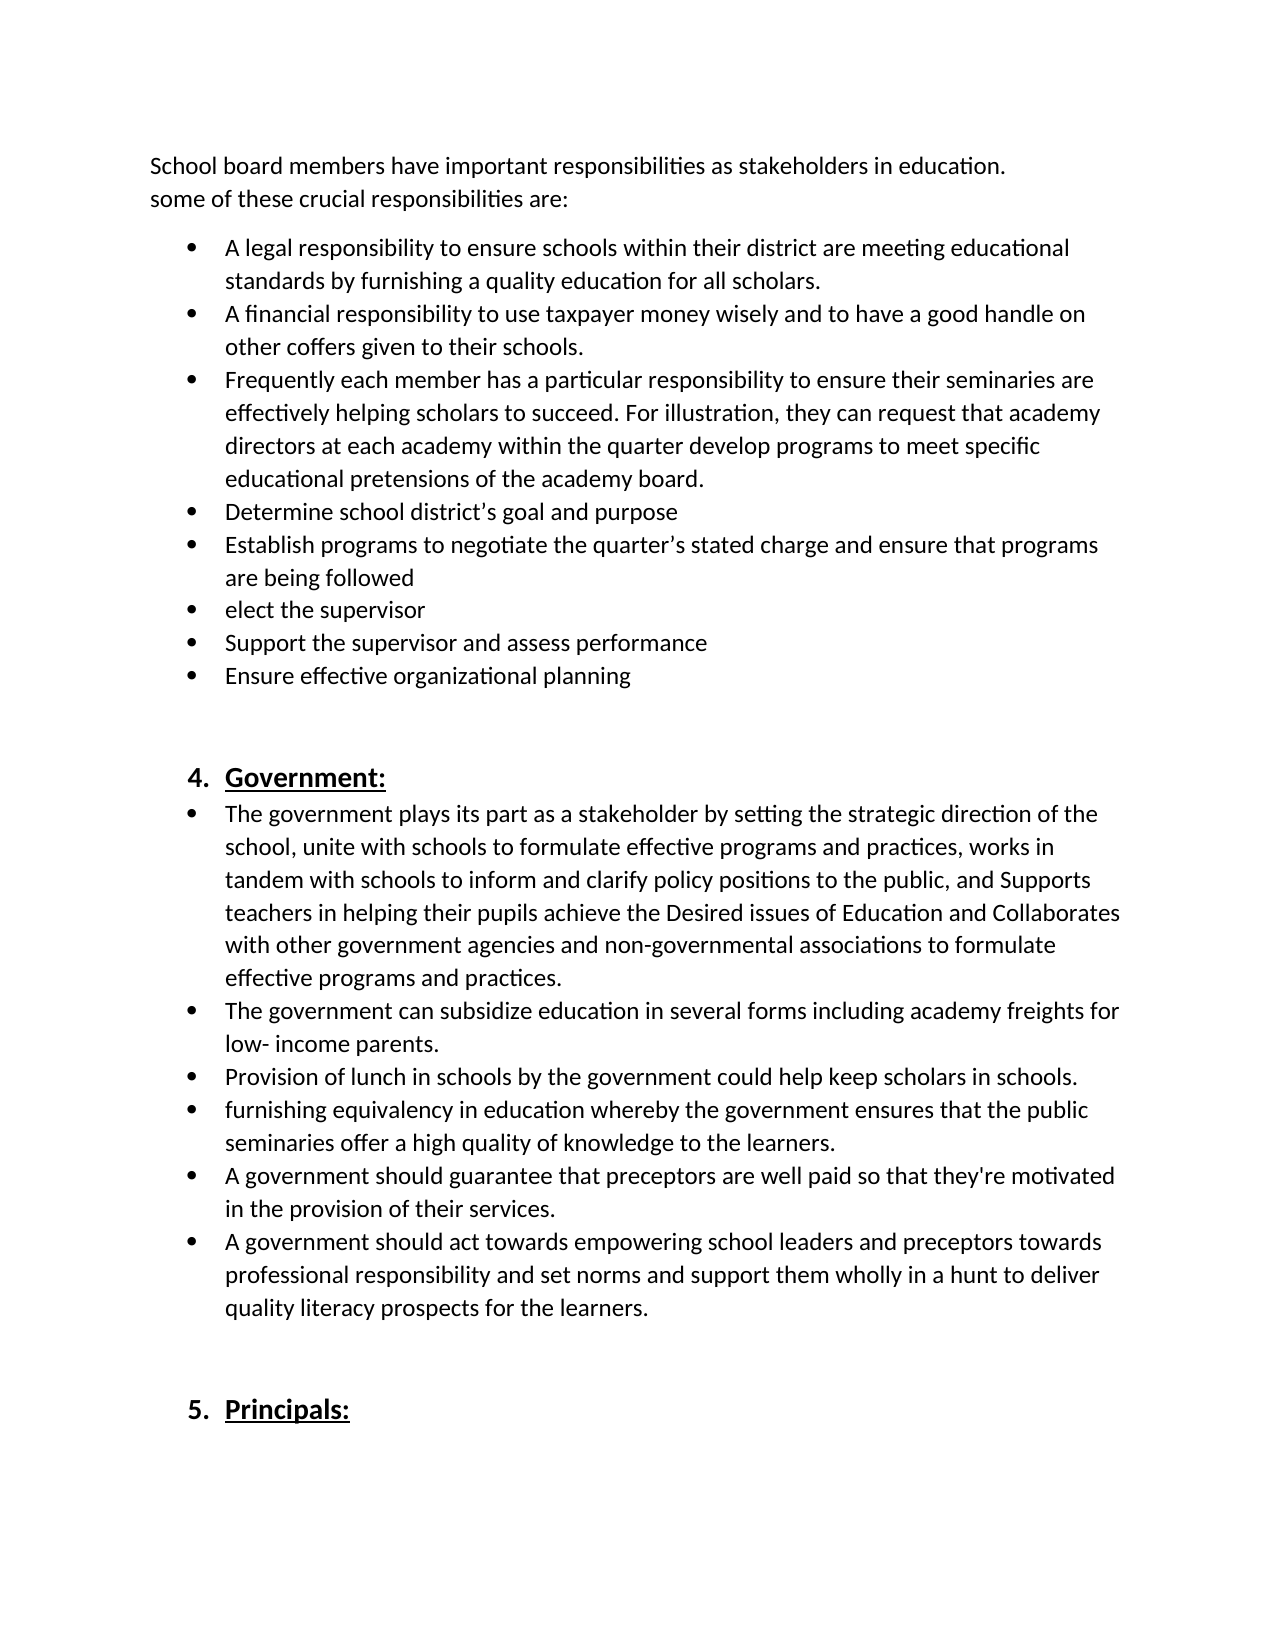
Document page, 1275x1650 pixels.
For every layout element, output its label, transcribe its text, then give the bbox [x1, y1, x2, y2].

list The government can subsidize education in several forms including academy freights for low- income parents. [187, 996, 1125, 1059]
list Ensure effective organizational planning [187, 660, 1125, 691]
text School board members have important responsibilities as stakeholders in education. some of these crucial responsibilities are: [150, 150, 1125, 213]
list furnishing equivalency in education whereby the government ensures that the public seminaries offer a high quality of knowledge to the learners. [187, 1094, 1125, 1158]
list Establish programs to negotiate the quarter’s stated charge and ensure that programs are being followed [187, 529, 1125, 592]
list Government: [187, 759, 1125, 795]
list Frequently each member has a particular responsibility to ensure their seminaries are effectively helping scholars to succeed. For illustration, they can request that academy directors at each academy within the quarter develop programs to meet specific educational pretensions of the academy board. [187, 364, 1125, 493]
list A financial responsibility to use taxpayer money wisely and to have a good handle on other coffers given to their schools. [187, 298, 1125, 362]
list The government plays its part as a stakeholder by setting the strategic direction of the school, unite with schools to formulate effective programs and practices, works in tandem with schools to inform and clarify policy positions to the public, and Supports teachers in helping their pupils achieve the Desired issues of Education and Collaborates with other government agencies and non-governmental associations to formulate effective programs and practices. [187, 798, 1125, 993]
list Principals: [187, 1391, 1125, 1427]
list Provision of lunch in schools by the government could help keep scholars in schools. [187, 1061, 1125, 1092]
list A legal responsibility to ensure schools within their district are meeting educational standards by furnishing a quality education for all scholars. [187, 232, 1125, 296]
list elect the supervisor [187, 594, 1125, 625]
list A government should act towards empowering school leaders and preceptors towards professional responsibility and set norms and support them wholly in a hunt to deliver quality literacy prospects for the learners. [187, 1226, 1125, 1322]
list Determine school district’s goal and purpose [187, 496, 1125, 526]
list Support the supervisor and assess performance [187, 627, 1125, 658]
list A government should guarantee that preceptors are well paid so that they're motivated in the provision of their services. [187, 1160, 1125, 1223]
